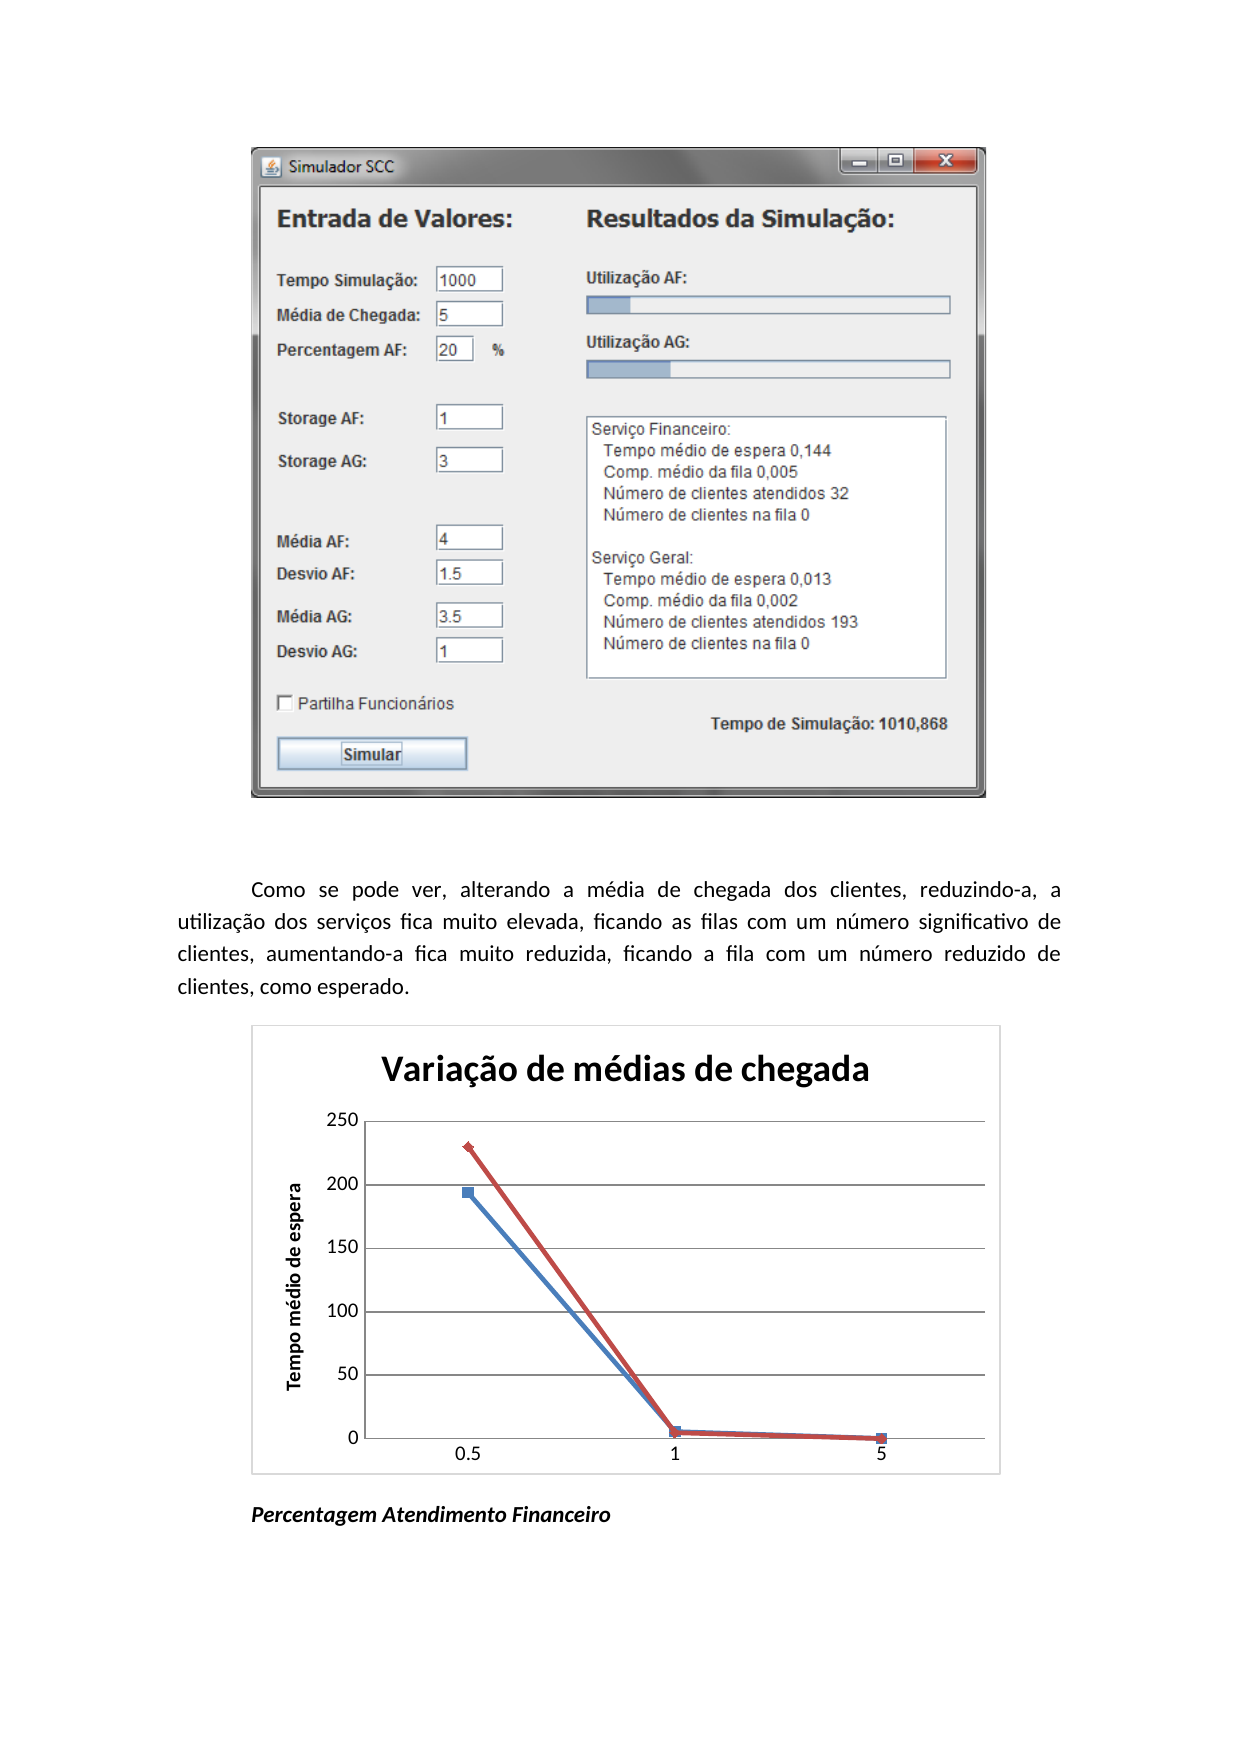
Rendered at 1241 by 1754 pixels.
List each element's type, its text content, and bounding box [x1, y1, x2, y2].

text Como se pode ver, alterando a média de chegada dos clientes, reduzindo-a, a utilização dos serviços fica muito elevada, ficando as filas com um número significativo de clientes, aumentando-a fica muito reduzida, ficando a fila com um número reduzido de clientes, como esperado. [177, 875, 1063, 1000]
picture [251, 147, 987, 798]
text Percentagem Atendimento Financeiro [177, 1500, 1063, 1528]
